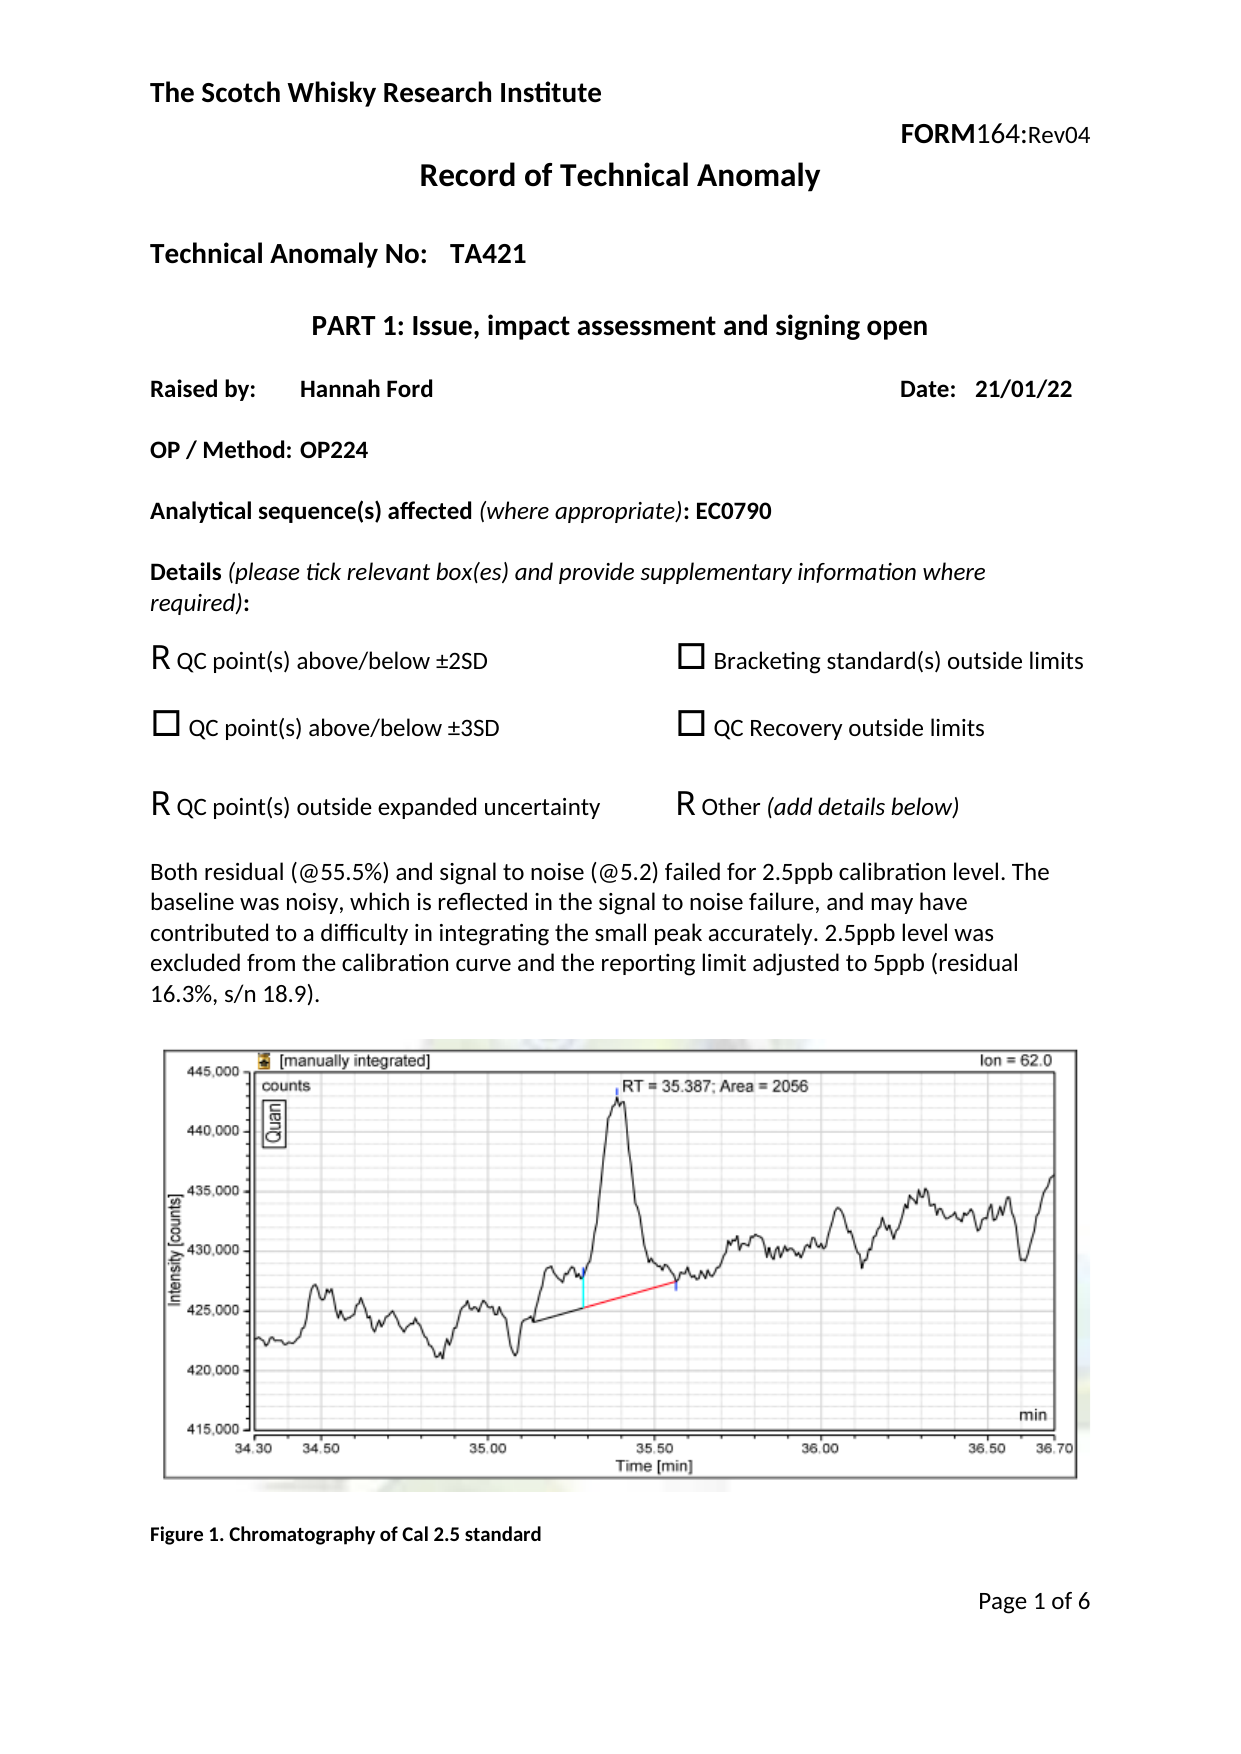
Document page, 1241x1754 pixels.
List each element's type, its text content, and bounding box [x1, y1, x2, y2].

text Record of Technical Anomaly [150, 154, 1090, 195]
text Technical Anomaly No: TA421 [150, 236, 1090, 271]
text Raised by: Hannah Ford Date: 21/01/22 [150, 373, 1090, 403]
text Figure 1. Chromatography of Cal 2.5 standard [150, 1522, 1090, 1547]
text R QC point(s) outside expanded uncertainty R Other (add details below) [150, 780, 1090, 825]
picture [150, 1039, 1091, 1492]
text Both residual (@55.5%) and signal to noise (@5.2) failed for 2.5ppb calibration level. The baseline was noisy, which is reflected in the signal to noise failure, and may have contributed to a difficulty in integrating the small peak accurately. 2.5ppb level was excluded from the calibration curve and the reporting limit adjusted to 5ppb (residual 16.3%, s/n 18.9). [150, 856, 1090, 1008]
text R QC point(s) above/below ±2SD □ Bracketing standard(s) outside limits [150, 617, 1090, 683]
text OP / Method: OP224 [150, 434, 1090, 464]
text □ QC point(s) above/below ±3SD □ QC Recovery outside limits [150, 683, 1090, 749]
text Analytical sequence(s) affected (where appropriate): EC0790 [150, 495, 1090, 526]
text Details (please tick relevant box(es) and provide supplementary information where required): [150, 556, 1090, 617]
text PART 1: Issue, impact assessment and signing open [150, 307, 1090, 342]
